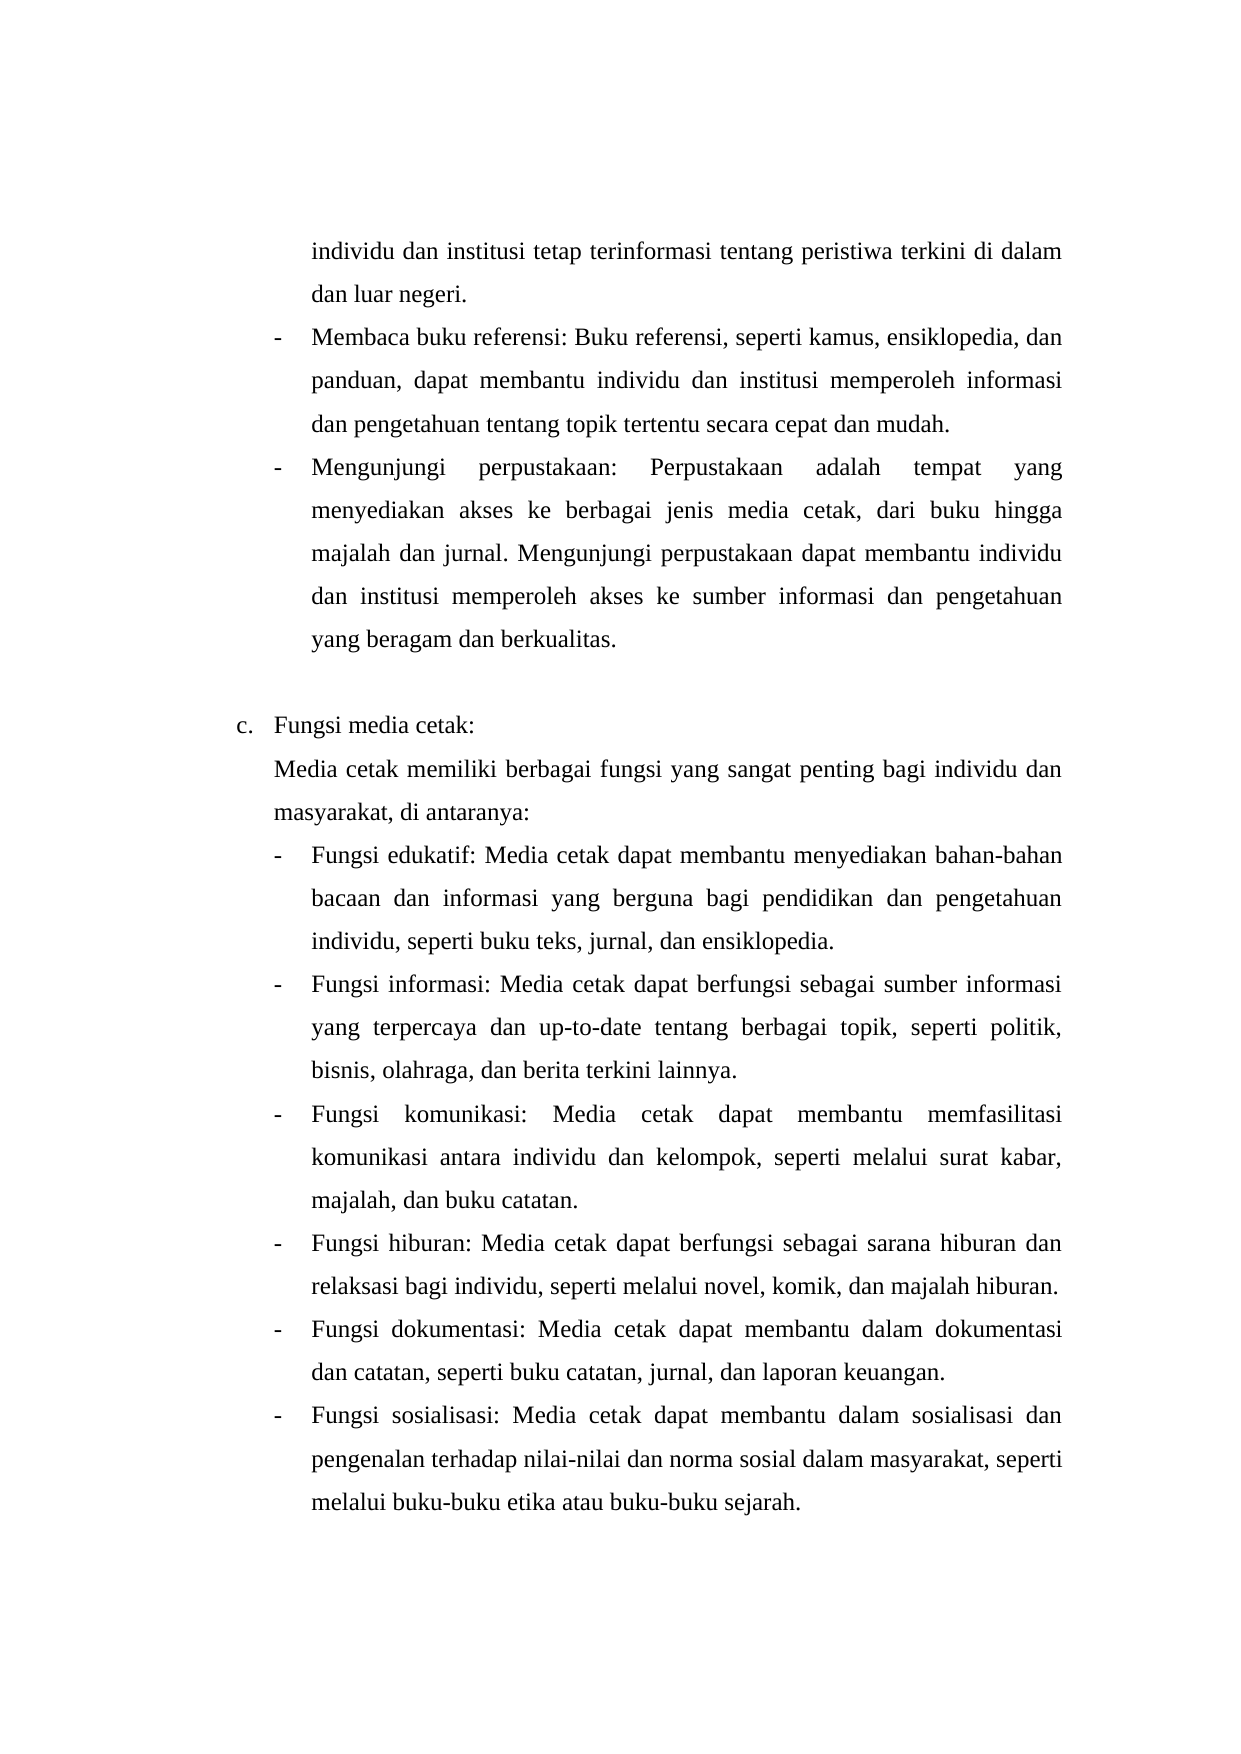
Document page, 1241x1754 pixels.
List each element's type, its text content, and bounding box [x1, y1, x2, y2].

list Fungsi informasi: Media cetak dapat berfungsi sebagai sumber informasi yang terpercaya dan up-to-date tentang berbagai topik, seperti politik, bisnis, olahraga, dan berita terkini lainnya. [274, 969, 1063, 1084]
list Fungsi edukatif: Media cetak dapat membantu menyediakan bahan-bahan bacaan dan informasi yang berguna bagi pendidikan dan pengetahuan individu, seperti buku teks, jurnal, dan ensiklopedia. [274, 840, 1063, 955]
list Mengunjungi perpustakaan: Perpustakaan adalah tempat yang menyediakan akses ke berbagai jenis media cetak, dari buku hingga majalah dan jurnal. Mengunjungi perpustakaan dapat membantu individu dan institusi memperoleh akses ke sumber informasi dan pengetahuan yang beragam dan berkualitas. [274, 452, 1063, 653]
list Membaca buku referensi: Buku referensi, seperti kamus, ensiklopedia, dan panduan, dapat membantu individu dan institusi memperoleh informasi dan pengetahuan tentang topik tertentu secara cepat dan mudah. [274, 322, 1063, 437]
list Fungsi dokumentasi: Media cetak dapat membantu dalam dokumentasi dan catatan, seperti buku catatan, jurnal, dan laporan keuangan. [274, 1314, 1063, 1386]
list Fungsi hiburan: Media cetak dapat berfungsi sebagai sarana hiburan dan relaksasi bagi individu, seperti melalui novel, komik, dan majalah hiburan. [274, 1228, 1063, 1300]
list Fungsi media cetak: [236, 711, 1063, 739]
list Fungsi komunikasi: Media cetak dapat membantu memfasilitasi komunikasi antara individu dan kelompok, seperti melalui surat kabar, majalah, dan buku catatan. [274, 1099, 1063, 1214]
list Media cetak memiliki berbagai fungsi yang sangat penting bagi individu dan masyarakat, di antaranya: [274, 754, 1063, 826]
list Fungsi sosialisasi: Media cetak dapat membantu dalam sosialisasi dan pengenalan terhadap nilai-nilai dan norma sosial dalam masyarakat, seperti melalui buku-buku etika atau buku-buku sejarah. [274, 1401, 1063, 1516]
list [274, 236, 1063, 308]
